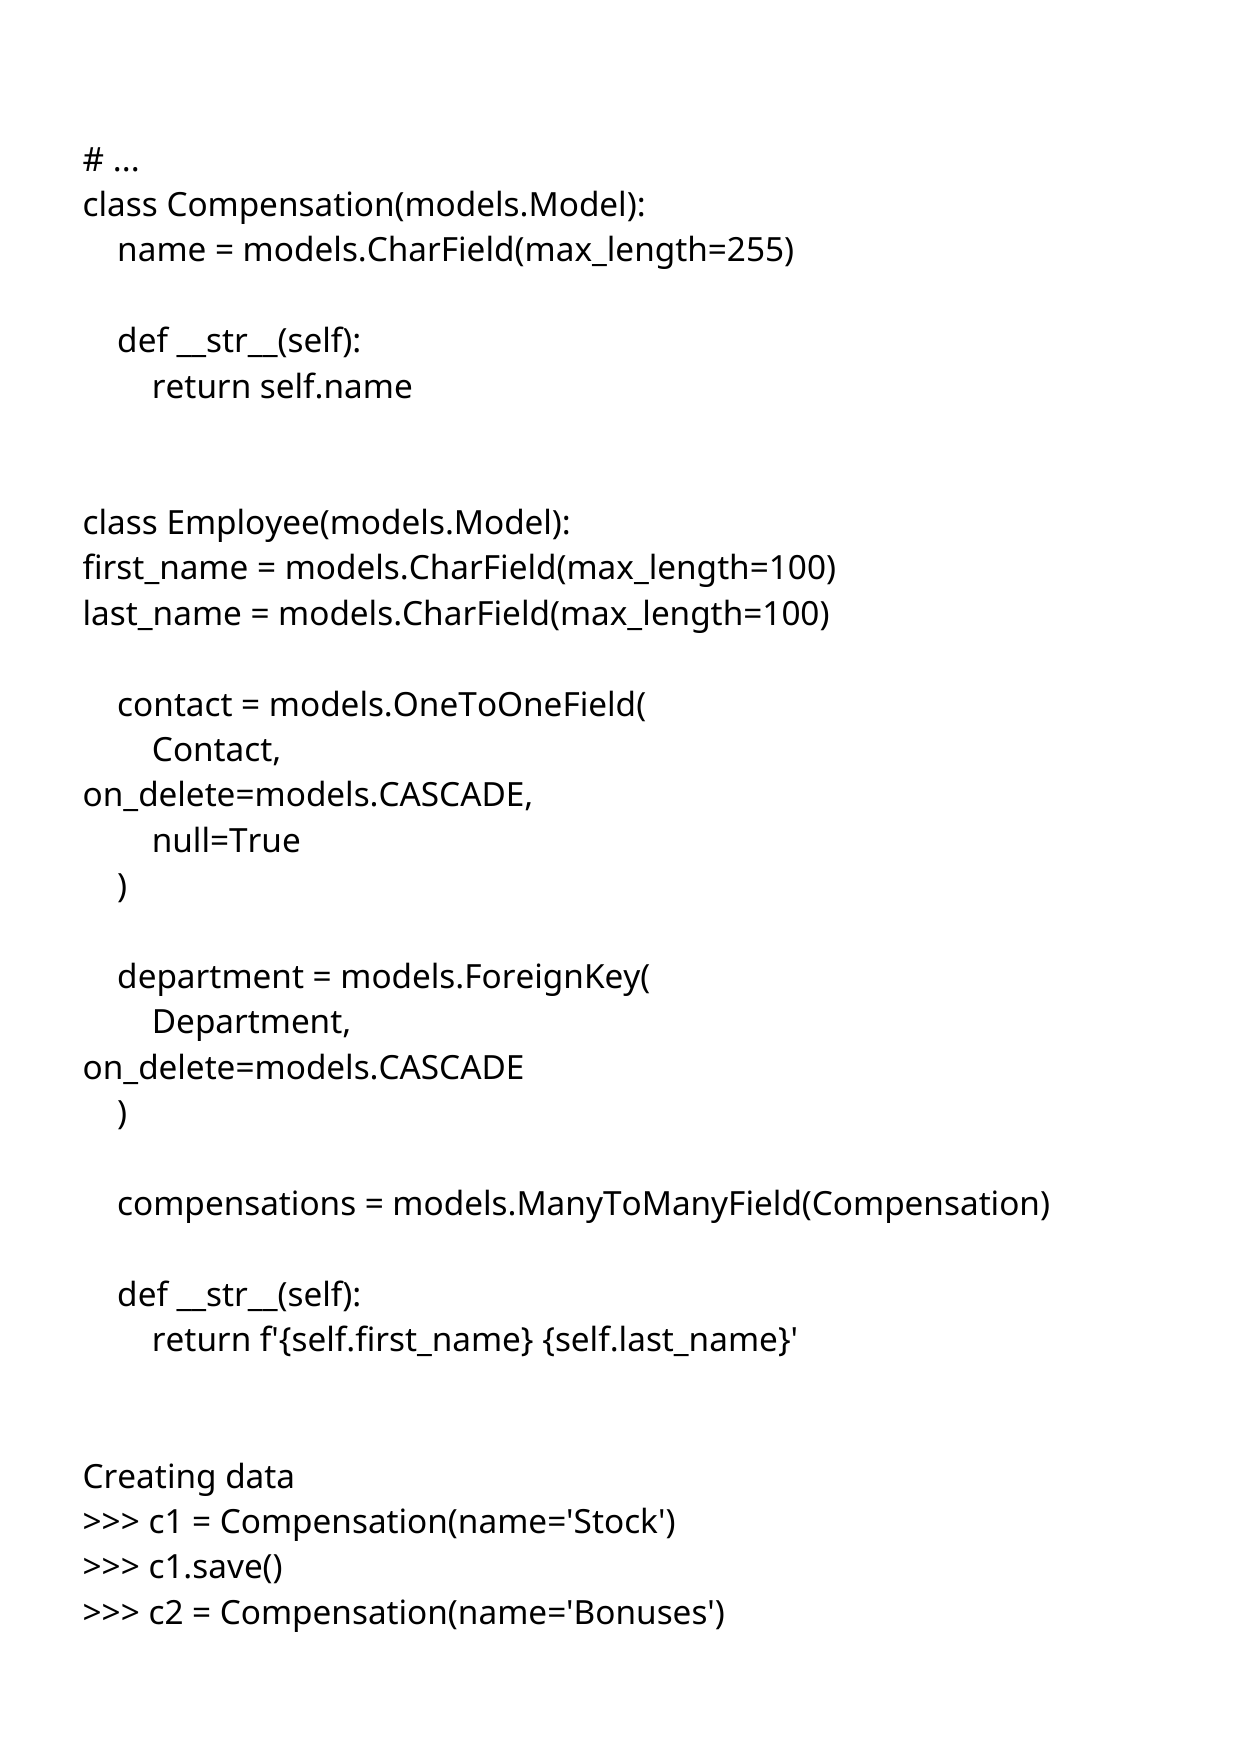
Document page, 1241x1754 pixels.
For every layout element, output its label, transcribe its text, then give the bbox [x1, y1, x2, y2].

text Department, [82, 998, 1158, 1044]
text on_delete=models.CASCADE, [82, 771, 1158, 817]
text department = models.ForeignKey( [82, 953, 1158, 998]
text ) [82, 1089, 1158, 1134]
text >>> c1 = Compensation(name='Stock') [82, 1498, 1158, 1543]
text def __str__(self): [82, 1271, 1158, 1316]
text first_name = models.CharField(max_length=100) [82, 544, 1158, 589]
text class Compensation(models.Model): [82, 181, 1158, 226]
text Creating data [82, 1452, 1158, 1498]
text >>> c2 = Compensation(name='Bonuses') [82, 1589, 1158, 1634]
text on_delete=models.CASCADE [82, 1044, 1158, 1089]
text >>> c1.save() [82, 1543, 1158, 1589]
text last_name = models.CharField(max_length=100) [82, 589, 1158, 635]
text name = models.CharField(max_length=255) [82, 226, 1158, 272]
text ) [82, 862, 1158, 907]
text class Employee(models.Model): [82, 499, 1158, 544]
text return self.name [82, 362, 1158, 408]
text Contact, [82, 726, 1158, 771]
text null=True [82, 817, 1158, 862]
text # ... [82, 135, 1158, 181]
text compensations = models.ManyToManyField(Compensation) [82, 1180, 1158, 1225]
text contact = models.OneToOneField( [82, 680, 1158, 726]
text return f'{self.first_name} {self.last_name}' [82, 1316, 1158, 1362]
text def __str__(self): [82, 317, 1158, 362]
